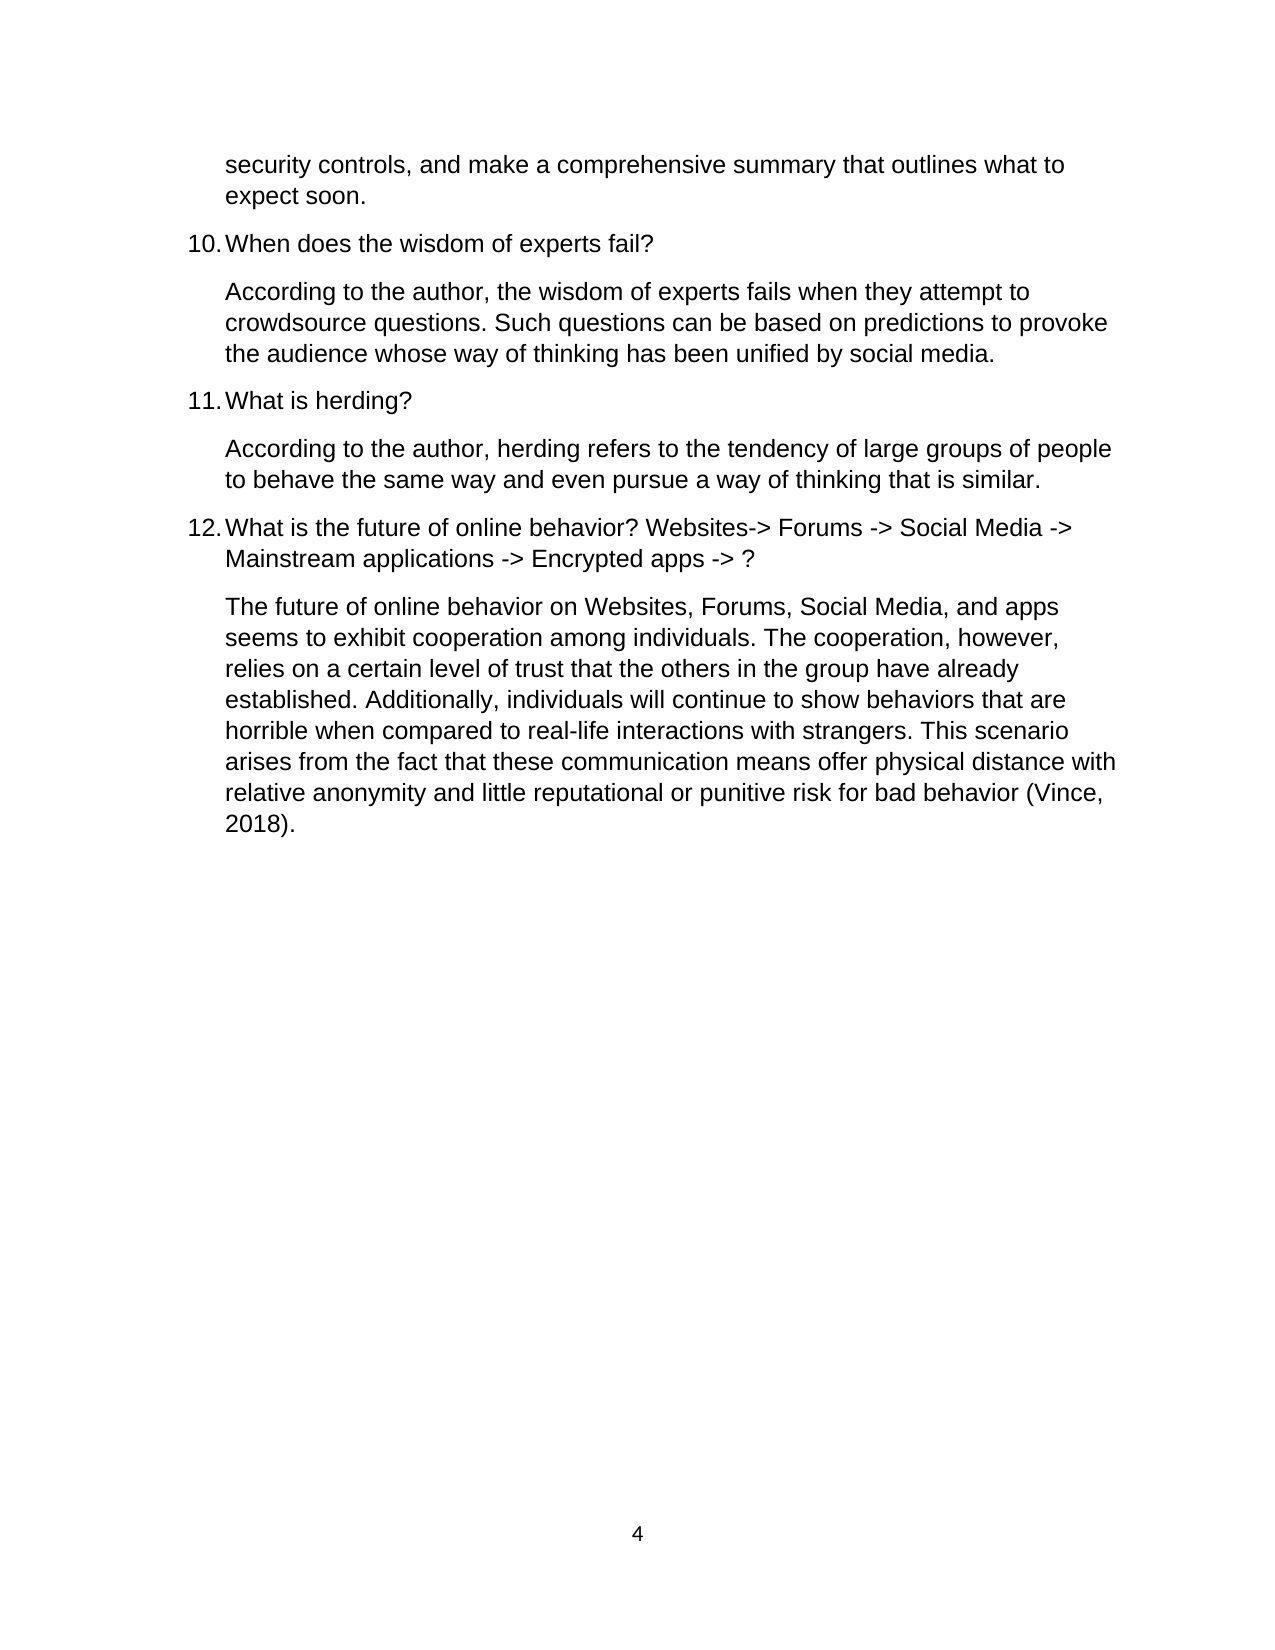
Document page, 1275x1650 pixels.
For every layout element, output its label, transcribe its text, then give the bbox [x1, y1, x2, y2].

list When does the wisdom of experts fail? [187, 229, 1125, 257]
text According to the author, the wisdom of experts fails when they attempt to crowdsource questions. Such questions can be based on predictions to provoke the audience whose way of thinking has been unified by social media. [225, 276, 1125, 367]
list What is the future of online behavior? Websites-> Forums -> Social Media -> Mainstream applications -> Encrypted apps -> ? [187, 513, 1125, 572]
text According to the author, herding refers to the tendency of large groups of people to behave the same way and even pursue a way of thinking that is similar. [225, 434, 1125, 494]
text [225, 150, 1125, 210]
list What is herding? [187, 386, 1125, 415]
text The future of online behavior on Websites, Forums, Social Media, and apps seems to exhibit cooperation among individuals. The cooperation, however, relies on a certain level of trust that the others in the group have already established. Additionally, individuals will continue to show behaviors that are horrible when compared to real-life interactions with strangers. This scenario arises from the fact that these communication means offer physical distance with relative anonymity and little reputational or punitive risk for bad behavior (Vince, 2018). [225, 591, 1125, 837]
